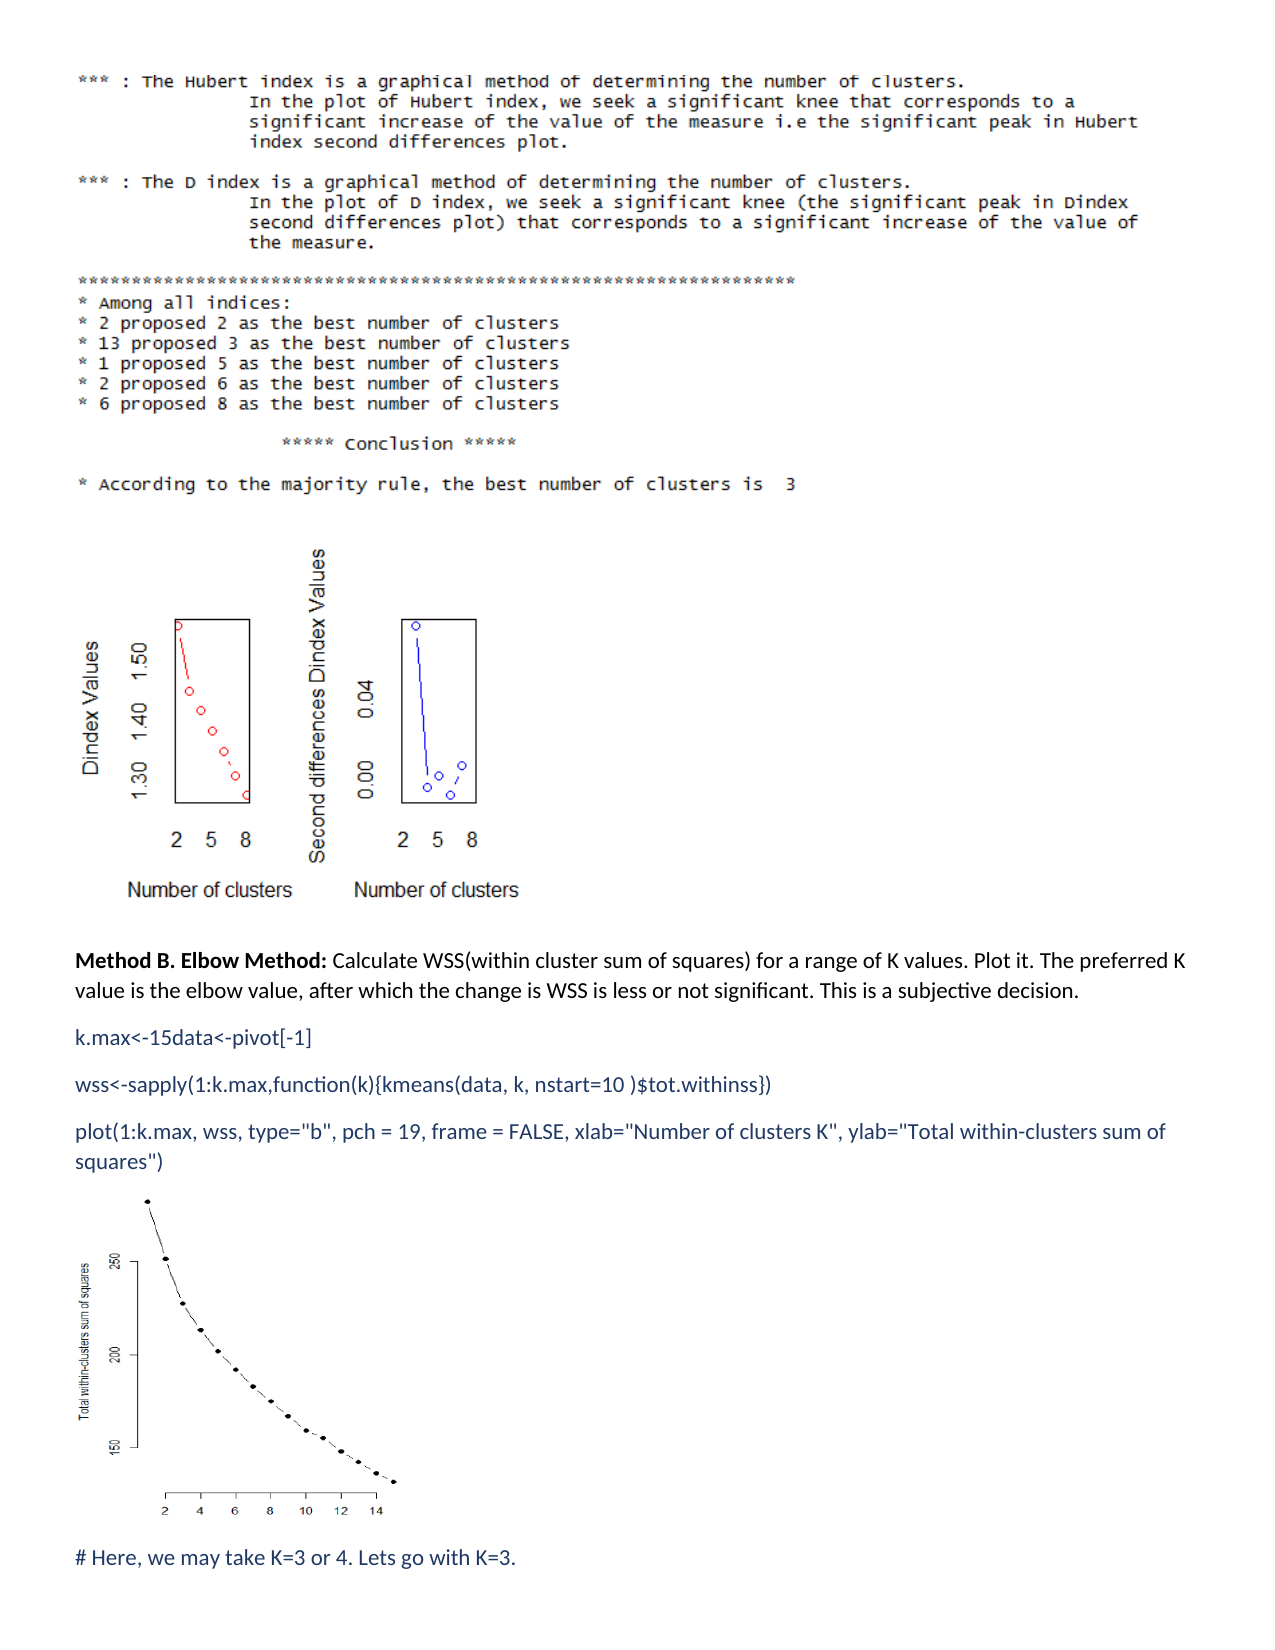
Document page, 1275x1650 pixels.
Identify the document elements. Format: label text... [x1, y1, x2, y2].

text k.max<-15data<-pivot[-1] [75, 1023, 1200, 1051]
text # Here, we may take K=3 or 4. Lets go with K=3. [75, 1543, 1200, 1571]
picture [75, 519, 528, 928]
text wss<-sapply(1:k.max,function(k){kmeans(data, k, nstart=10 )$tot.withinss}) [75, 1070, 1200, 1098]
text plot(1:k.max, wss, type="b", pch = 19, frame = FALSE, xlab="Number of clusters K", ylab="Total within-clusters sum of squares") [75, 1117, 1200, 1175]
picture [75, 1194, 412, 1524]
text Method B. Elbow Method: Calculate WSS(within cluster sum of squares) for a range of K values. Plot it. The preferred K value is the elbow value, after which the change is WSS is less or not significant. This is a subjective decision. [75, 946, 1200, 1004]
picture [75, 75, 1154, 501]
